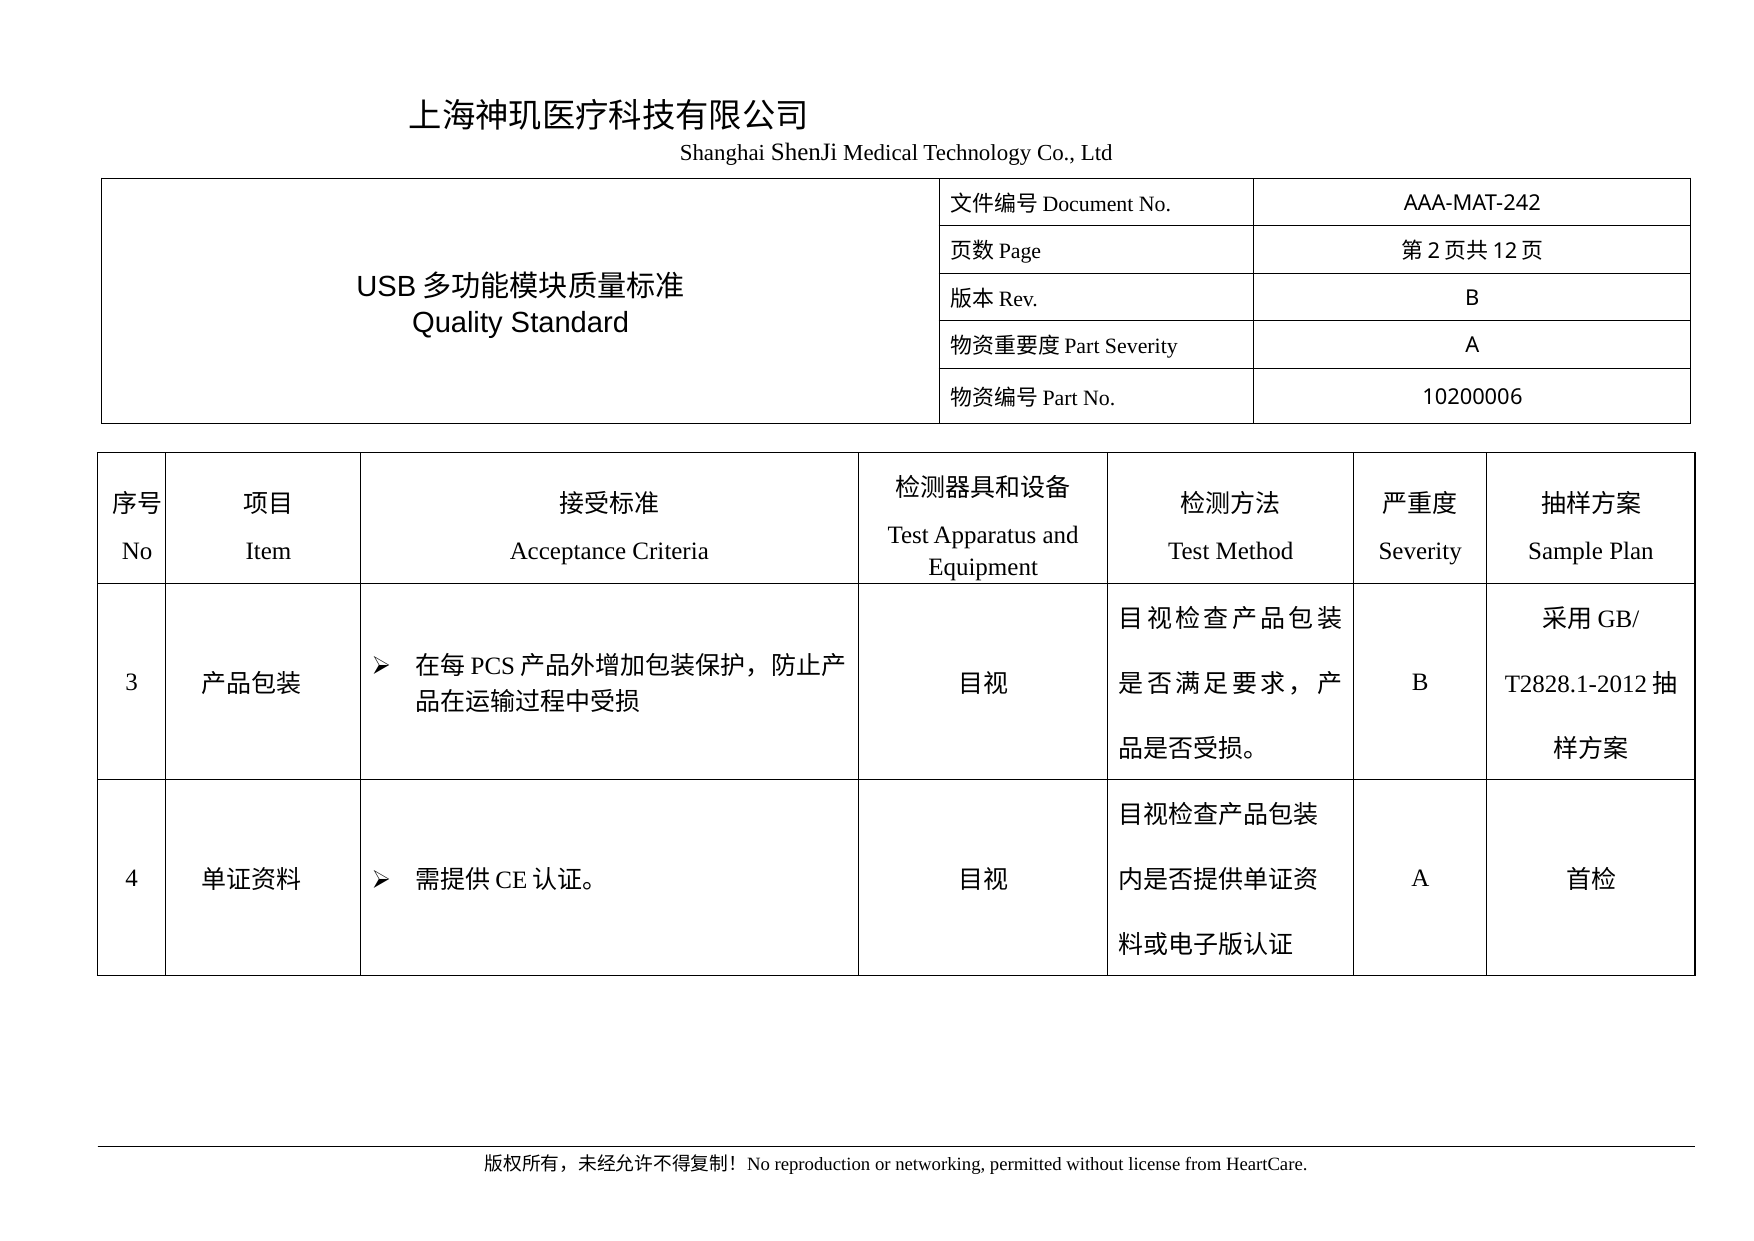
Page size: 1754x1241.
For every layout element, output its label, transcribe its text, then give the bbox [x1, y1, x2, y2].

table_header 严重度 Severity [1354, 453, 1486, 583]
table_cell 目视检查产品包装是否满足要求，产品是否受损。 [1108, 584, 1353, 779]
table_cell 在每PCS产品外增加包装保护，防止产品在运输过程中受损 [361, 584, 858, 779]
table_cell 4 [98, 780, 165, 975]
table_header 检测器具和设备 Test Apparatus and Equipment [859, 453, 1107, 583]
table_cell 首检 [1487, 780, 1694, 975]
table_header 检测方法 Test Method [1108, 453, 1353, 583]
table_header 项目 Item [166, 453, 360, 583]
table_cell 需提供CE认证。 [361, 780, 858, 975]
table_cell B [1354, 584, 1486, 779]
table_header 序号 No [98, 453, 165, 583]
table_cell A [1354, 780, 1486, 975]
table_cell 目视 [859, 584, 1107, 779]
table_cell 单证资料 [166, 780, 360, 975]
table_cell 采用GB/T2828.1-2012抽样方案 [1487, 584, 1694, 779]
table_header 抽样方案 Sample Plan [1487, 453, 1694, 583]
table_header 接受标准 Acceptance Criteria [361, 453, 858, 583]
table_cell 3 [98, 584, 165, 779]
table_cell 目视 [859, 780, 1107, 975]
table_cell 产品包装 [166, 584, 360, 779]
table_cell 目视检查产品包装内是否提供单证资料或电子版认证 [1108, 780, 1353, 975]
